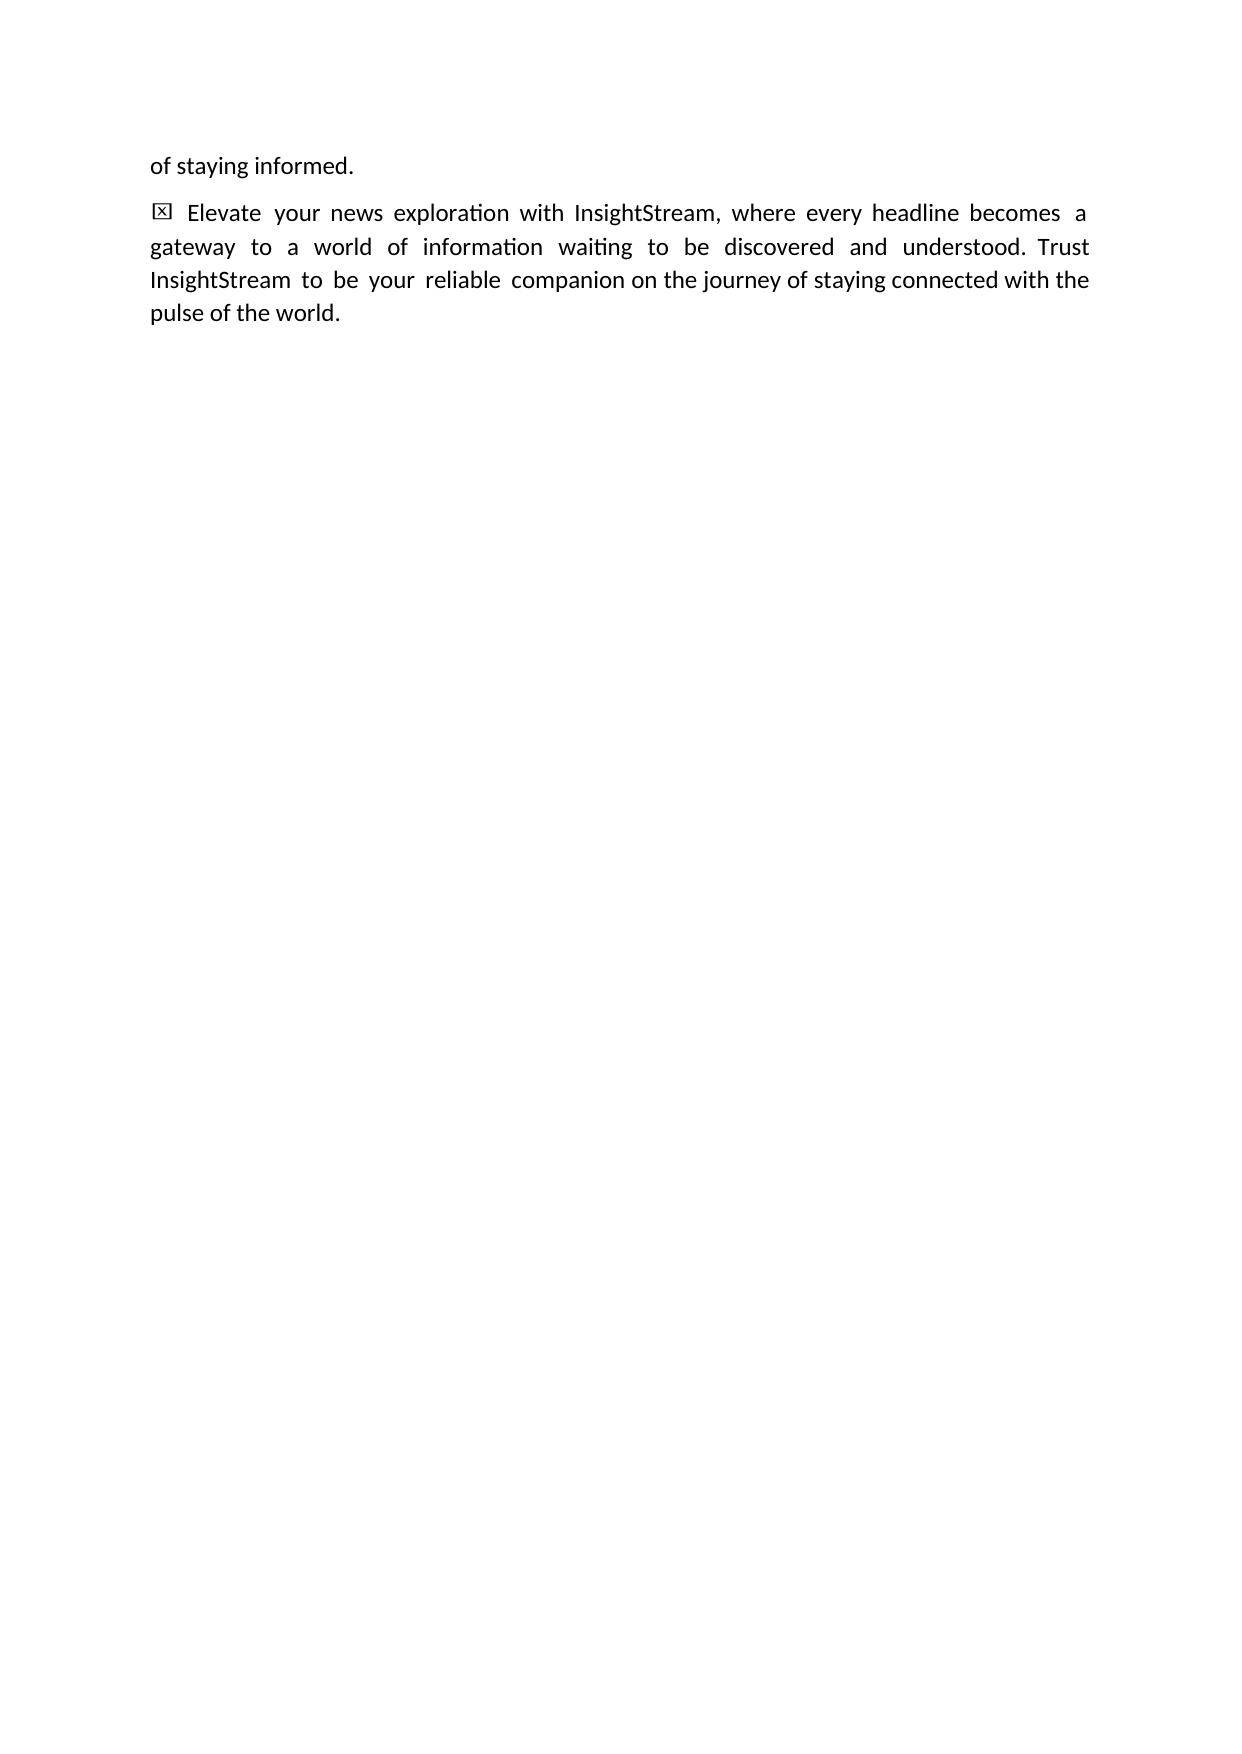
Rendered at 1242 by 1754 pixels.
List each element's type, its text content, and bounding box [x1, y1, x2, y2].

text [150, 150, 1090, 181]
text 🌐 Elevate your news exploration with InsightStream, where every headline becomes a gateway to a world of information waiting to be discovered and understood. Trust InsightStream to be your reliable companion on the journey of staying connected with the pulse of the world. [150, 196, 1090, 328]
